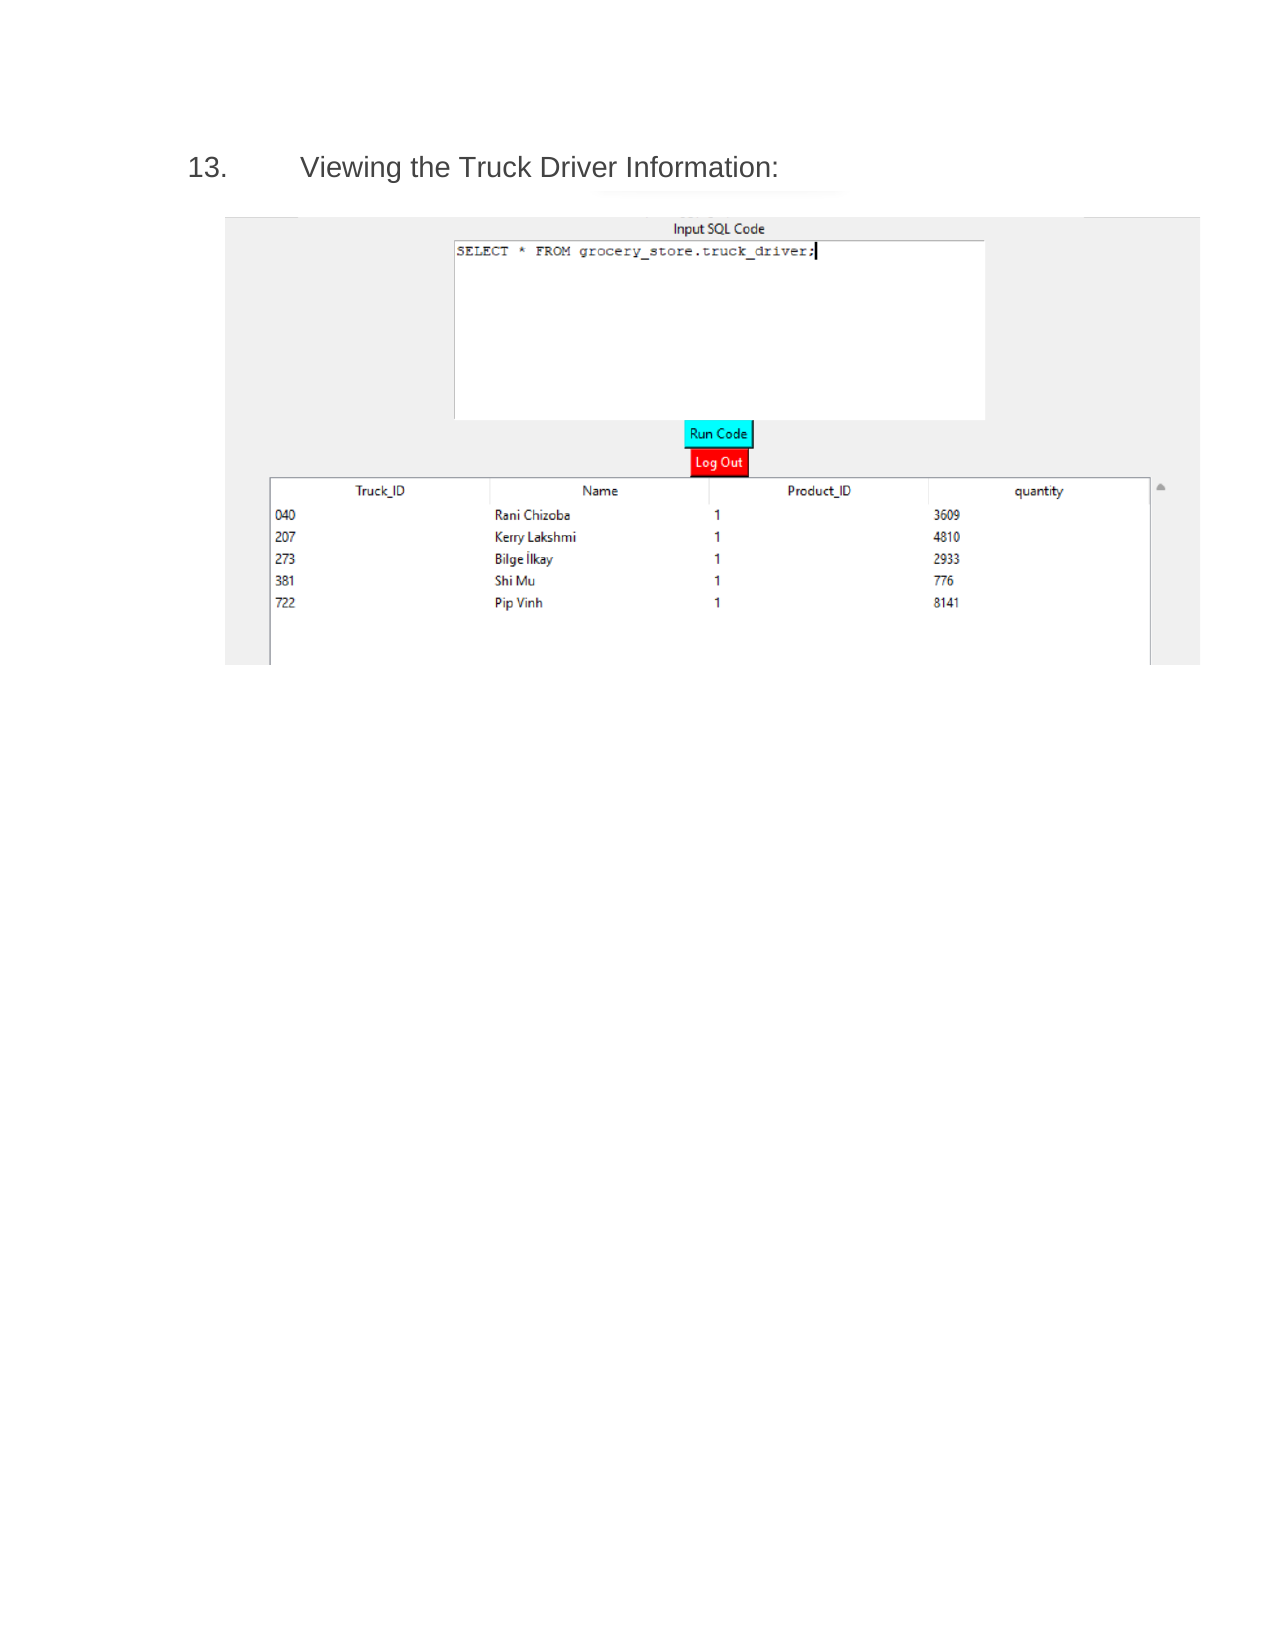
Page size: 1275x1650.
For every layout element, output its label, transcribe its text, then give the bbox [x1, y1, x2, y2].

subtitle Viewing the Truck Driver Information: [187, 150, 1125, 183]
picture [225, 191, 1200, 665]
